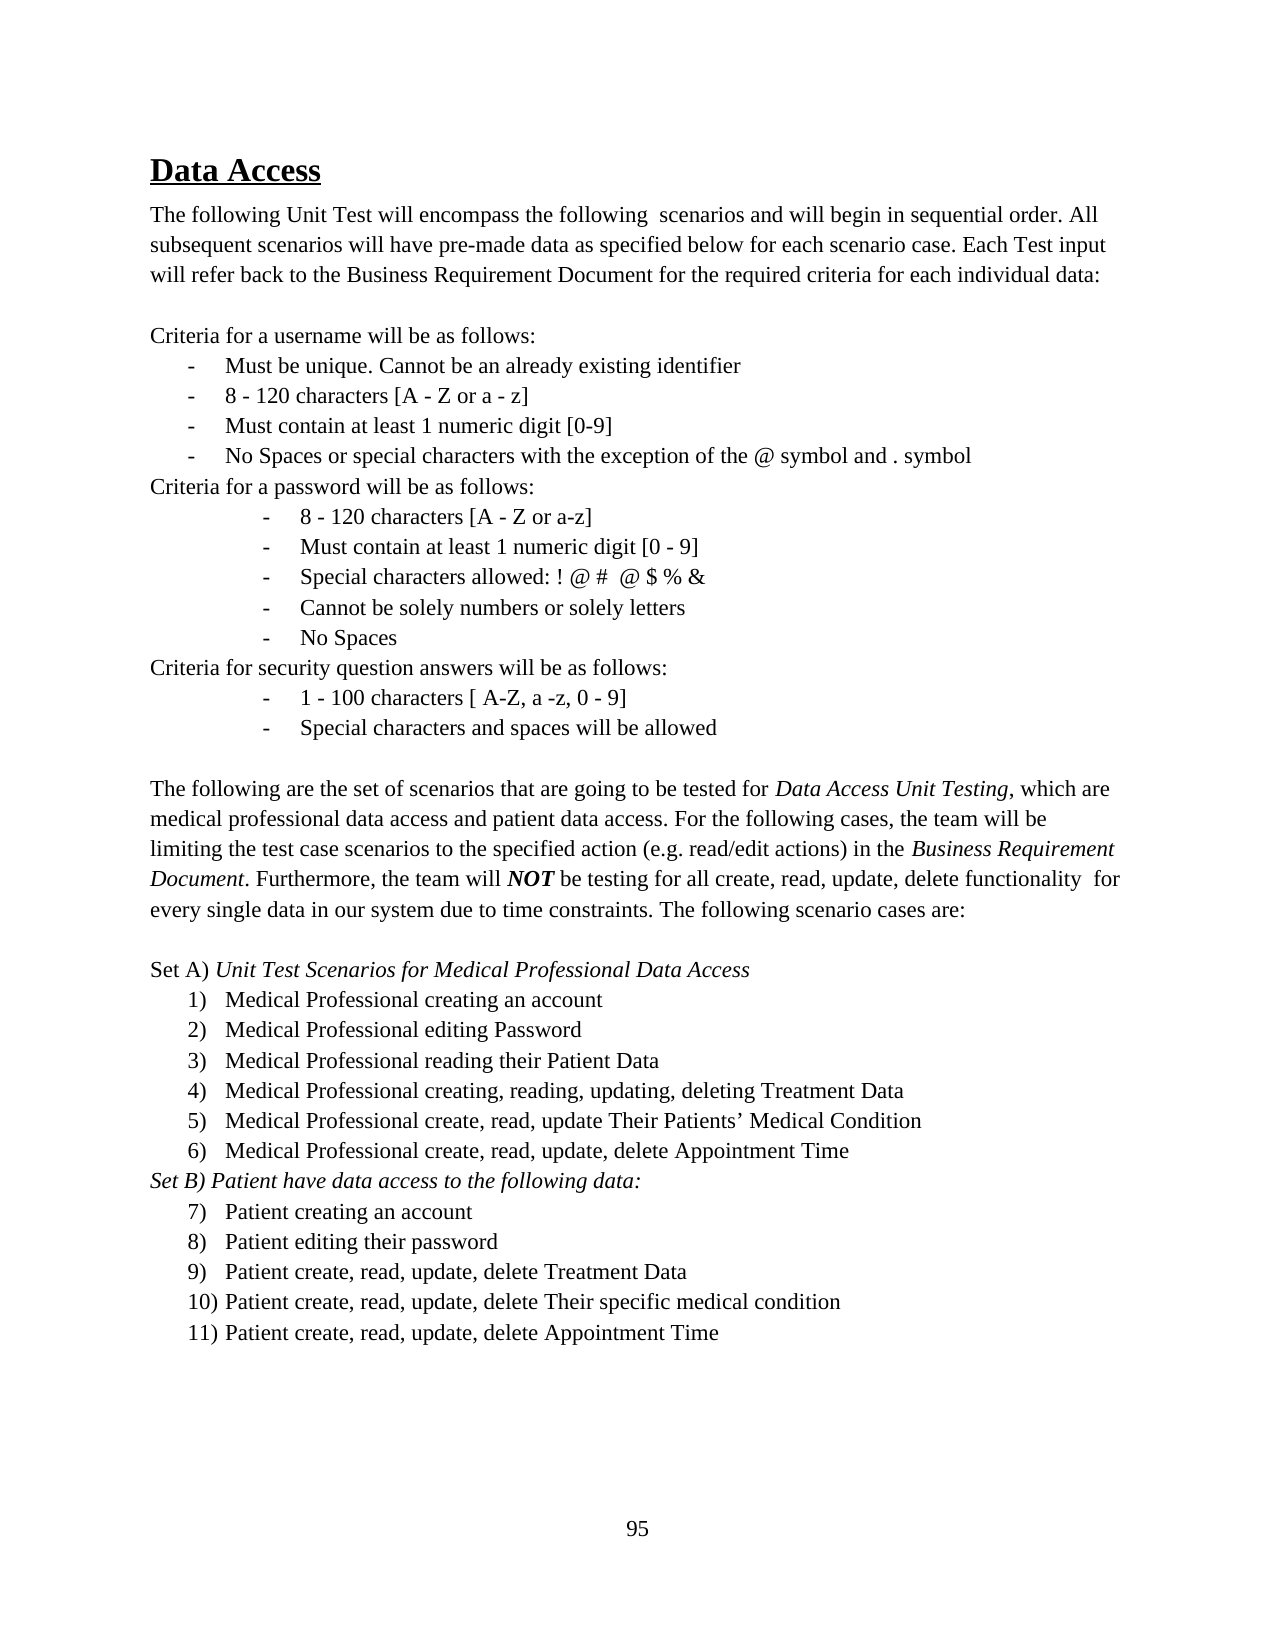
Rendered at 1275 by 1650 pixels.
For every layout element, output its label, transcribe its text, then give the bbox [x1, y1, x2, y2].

text The following Unit Test will encompass the following scenarios and will begin in sequential order. All subsequent scenarios will have pre-made data as specified below for each scenario case. Each Test input will refer back to the Business Requirement Document for the required criteria for each individual data: [150, 201, 1125, 288]
list Medical Professional creating an account [187, 986, 1125, 1013]
list Patient creating an account [187, 1198, 1125, 1224]
text Criteria for a username will be as follows: [150, 322, 1125, 348]
list Patient create, read, update, delete Their specific medical condition [187, 1288, 1125, 1315]
list Medical Professional creating, reading, updating, deleting Treatment Data [187, 1077, 1125, 1103]
list Patient create, read, update, delete Appointment Time [187, 1318, 1125, 1345]
list 8 - 120 characters [A - Z or a-z] [262, 503, 1125, 529]
text Set B) Patient have data access to the following data: [150, 1167, 1125, 1194]
list Patient editing their password [187, 1228, 1125, 1254]
list Must contain at least 1 numeric digit [0-9] [187, 412, 1125, 439]
list 1 - 100 characters [ A-Z, a -z, 0 - 9] [262, 684, 1125, 711]
list Medical Professional create, read, update Their Patients’ Medical Condition [187, 1107, 1125, 1133]
list Patient create, read, update, delete Treatment Data [187, 1258, 1125, 1284]
list Must be unique. Cannot be an already existing identifier [187, 352, 1125, 378]
list 8 - 120 characters [A - Z or a - z] [187, 382, 1125, 408]
list No Spaces or special characters with the exception of the @ symbol and . symbol [187, 442, 1125, 469]
list No Spaces [262, 624, 1125, 650]
text The following are the set of scenarios that are going to be tested for Data Access Unit Testing, which are medical professional data access and patient data access. For the following cases, the team will be limiting the test case scenarios to the specified action (e.g. read/edit actions) in the Business Requirement Document. Furthermore, the team will NOT be testing for all create, read, update, delete functionality for every single data in our system due to time constraints. The following scenario cases are: [150, 775, 1125, 922]
text Criteria for a password will be as follows: [150, 473, 1125, 499]
list Special characters allowed: ! @ # @ $ % & [262, 563, 1125, 590]
list Medical Professional reading their Patient Data [187, 1047, 1125, 1073]
subtitle Data Access [150, 150, 1125, 188]
text Criteria for security question answers will be as follows: [150, 654, 1125, 680]
list Special characters and spaces will be allowed [262, 714, 1125, 741]
list Must contain at least 1 numeric digit [0 - 9] [262, 533, 1125, 559]
list Cannot be solely numbers or solely letters [262, 593, 1125, 620]
list Medical Professional create, read, update, delete Appointment Time [187, 1137, 1125, 1164]
text Set A) Unit Test Scenarios for Medical Professional Data Access [150, 956, 1125, 982]
list Medical Professional editing Password [187, 1016, 1125, 1043]
